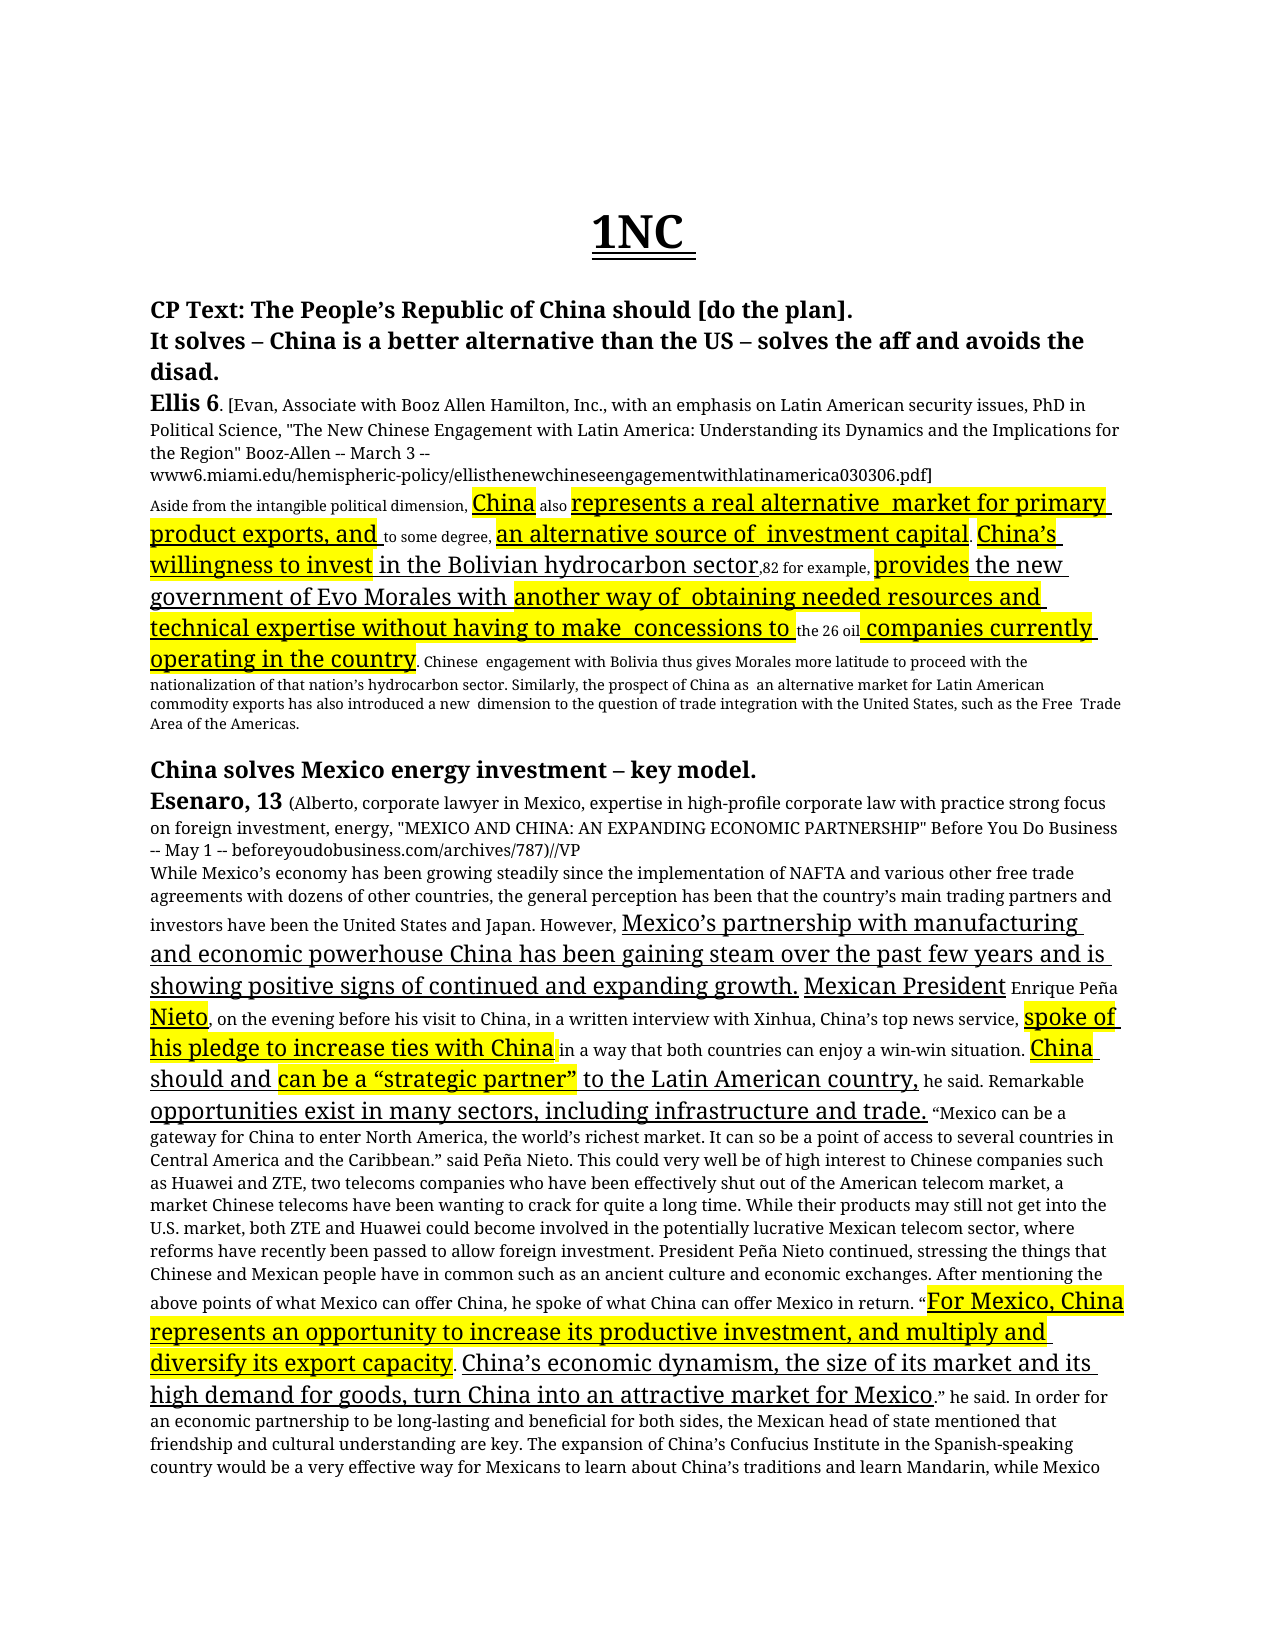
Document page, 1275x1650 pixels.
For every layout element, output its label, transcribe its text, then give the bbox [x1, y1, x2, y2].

text It solves – China is a better alternative than the US – solves the aff and avoids the disad. [150, 325, 1125, 387]
text Ellis 6. [Evan, Associate with Booz Allen Hamilton, Inc., with an emphasis on Latin American security issues, PhD in Political Science, "The New Chinese Engagement with Latin America: Understanding its Dynamics and the Implications for the Region" Booz-Allen -- March 3 -- www6.miami.edu/hemispheric-policy/ellisthenewchineseengagementwithlatinamerica030306.pdf] [150, 387, 1125, 487]
subtitle 1NC [150, 200, 1125, 262]
text China solves Mexico energy investment – key model. [150, 754, 1125, 785]
text Esenaro, 13 (Alberto, corporate lawyer in Mexico, expertise in high-profile corporate law with practice strong focus on foreign investment, energy, "MEXICO AND CHINA: AN EXPANDING ECONOMIC PARTNERSHIP" Before You Do Business -- May 1 -- beforeyoudobusiness.com/archives/787)//VP [150, 785, 1125, 862]
text CP Text: The People’s Republic of China should [do the plan]. [150, 294, 1125, 325]
text Aside from the intangible political dimension, China also represents a real alternative market for primary product exports, and to some degree, an alternative source of investment capital. China’s willingness to invest in the Bolivian hydrocarbon sector,82 for example, provides the new government of Evo Morales with another way of obtaining needed resources and technical expertise without having to make concessions to the 26 oil companies currently operating in the country. Chinese engagement with Bolivia thus gives Morales more latitude to proceed with the nationalization of that nation’s hydrocarbon sector. Similarly, the prospect of China as an alternative market for Latin American commodity exports has also introduced a new dimension to the question of trade integration with the United States, such as the Free Trade Area of the Americas. [150, 487, 1125, 734]
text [150, 862, 1125, 1478]
